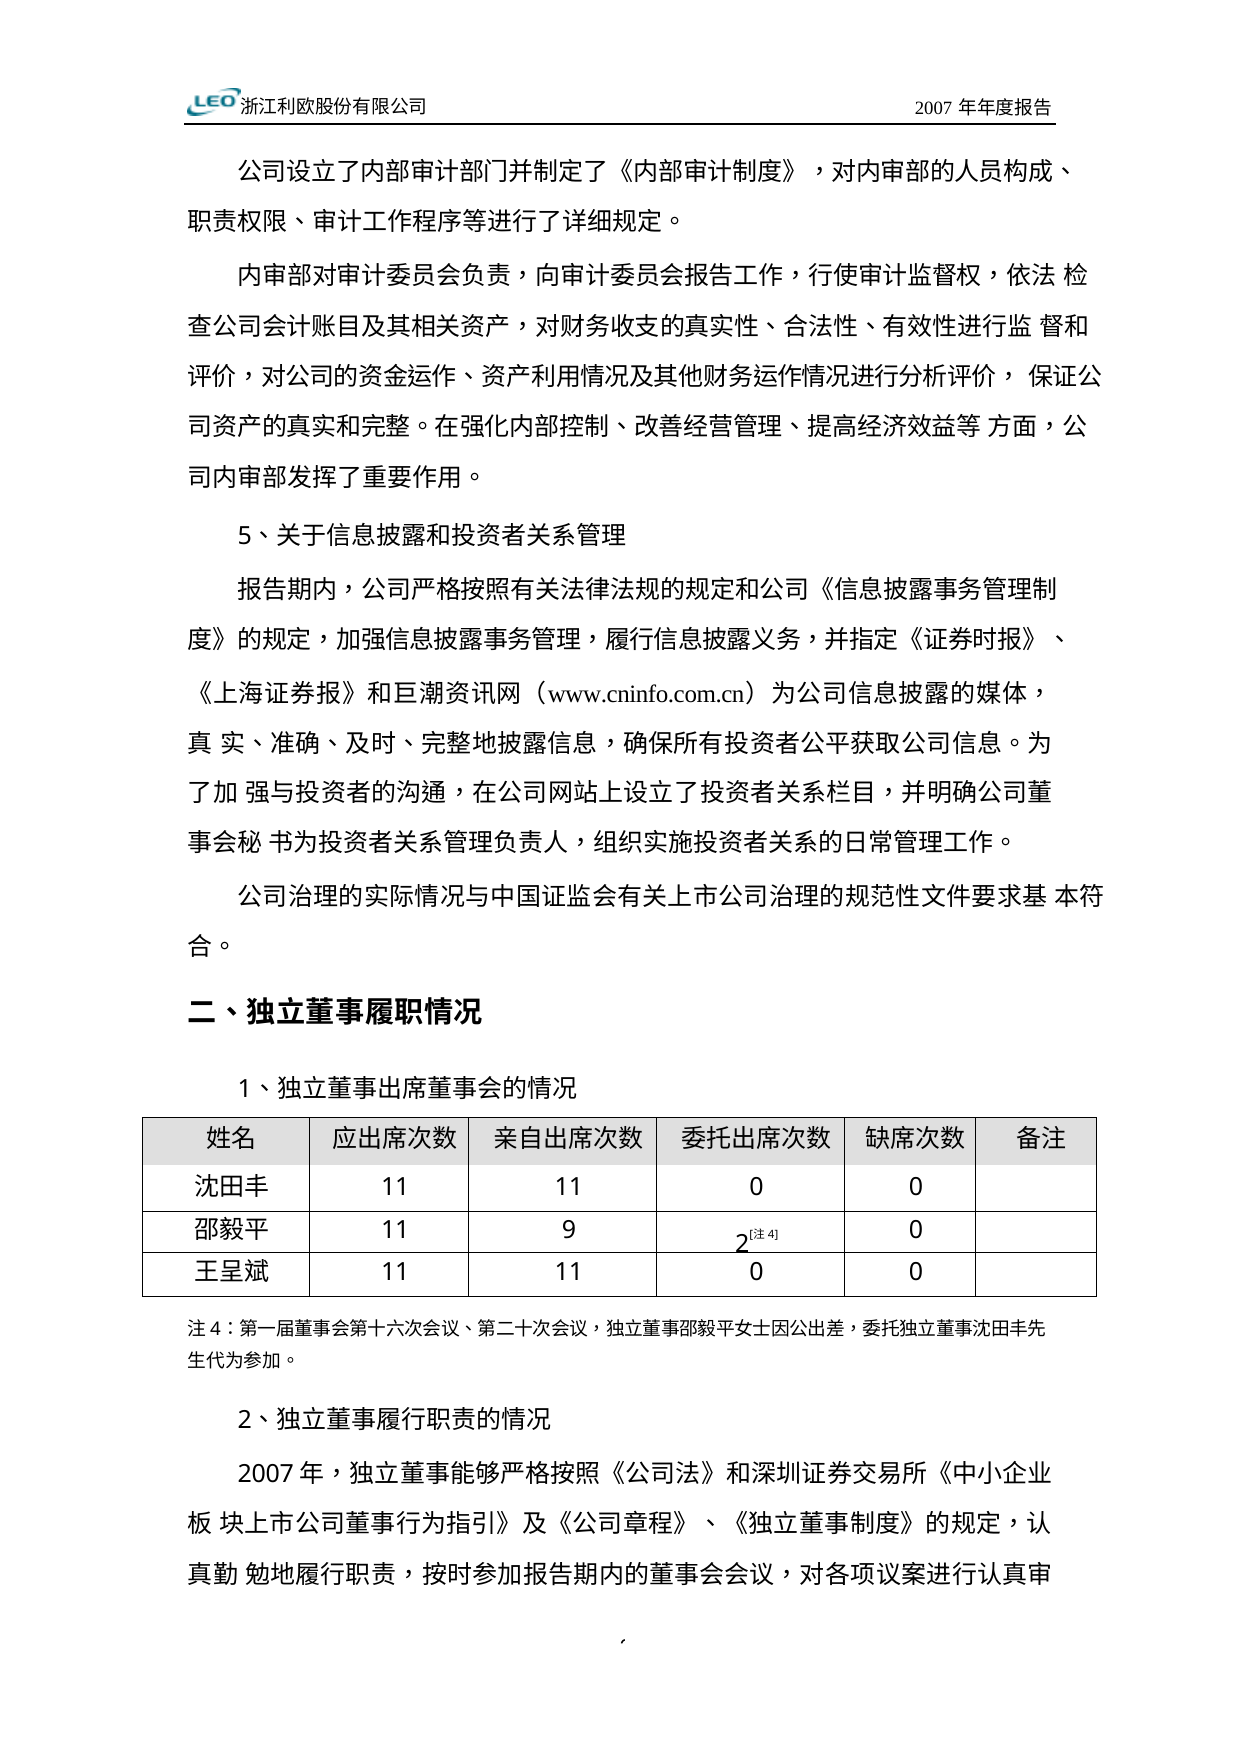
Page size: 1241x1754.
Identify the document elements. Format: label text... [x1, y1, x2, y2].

table_cell 沈田丰 [143, 1165, 309, 1211]
table_cell [976, 1253, 1096, 1296]
text 1、独立董事出席董事会的情况 [237, 1071, 1111, 1105]
table_cell 0 [845, 1253, 975, 1296]
table_cell [976, 1165, 1096, 1211]
text 生代为参加。 [187, 1348, 1111, 1373]
table_cell 0 [845, 1165, 975, 1211]
table_cell 2[注 4] [657, 1212, 844, 1252]
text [187, 1456, 1053, 1590]
table_header 亲自出席次数 [469, 1118, 656, 1161]
table_cell 11 [310, 1212, 468, 1252]
table_header 备注 [976, 1118, 1096, 1161]
table_cell 王呈斌 [143, 1253, 309, 1296]
table_cell 0 [657, 1253, 844, 1296]
text 内审部对审计委员会负责，向审计委员会报告工作，行使审计监督权，依法 检查公司会计账目及其相关资产，对财务收支的真实性、合法性、有效性进行监 督和评价，对公司的资金运作、资产利用情况及其他财务运作情况进行分析评价， 保证公司资产的真实和完整。在强化内部控制、改善经营管理、提高经济效益等 方面，公司内审部发挥了重要作用。 [187, 258, 1111, 493]
table_cell 0 [845, 1212, 975, 1252]
table_cell 11 [469, 1253, 656, 1296]
text 公司设立了内部审计部门并制定了《内部审计制度》，对内审部的人员构成、 [237, 154, 1111, 188]
table_cell 11 [469, 1165, 656, 1211]
table_header 姓名 [143, 1118, 309, 1161]
table_header 缺席次数 [845, 1118, 975, 1161]
text 注4：第一届董事会第十六次会议、第二十次会议，独立董事邵毅平女士因公出差，委托独立董事沈田丰先 [187, 1315, 1111, 1340]
table_cell 邵毅平 [143, 1212, 309, 1252]
text 5、关于信息披露和投资者关系管理 [237, 517, 1111, 552]
subtitle 二、独立董事履职情况 [187, 992, 1111, 1031]
table_cell [976, 1212, 1096, 1252]
table_header 委托出席次数 [657, 1118, 844, 1161]
table_cell 11 [310, 1165, 468, 1211]
text 报告期内，公司严格按照有关法律法规的规定和公司《信息披露事务管理制 度》的规定，加强信息披露事务管理，履行信息披露义务，并指定《证券时报》、 [187, 572, 1111, 656]
table_cell 11 [310, 1253, 468, 1296]
table_header 应出席次数 [310, 1118, 468, 1161]
text 职责权限、审计工作程序等进行了详细规定。 [187, 204, 1111, 238]
text 《上海证券报》和巨潮资讯网（www.cninfo.com.cn）为公司信息披露的媒体，真 实、准确、及时、完整地披露信息，确保所有投资者公平获取公司信息。为了加 强与投资者的沟通，在公司网站上设立了投资者关系栏目，并明确公司董事会秘 书为投资者关系管理负责人，组织实施投资者关系的日常管理工作。 [187, 676, 1053, 858]
text 公司治理的实际情况与中国证监会有关上市公司治理的规范性文件要求基 本符合。 [187, 878, 1111, 962]
table_cell 9 [469, 1212, 656, 1252]
text 2、独立董事履行职责的情况 [237, 1401, 1111, 1436]
table_cell 0 [657, 1165, 844, 1211]
picture [187, 88, 241, 116]
